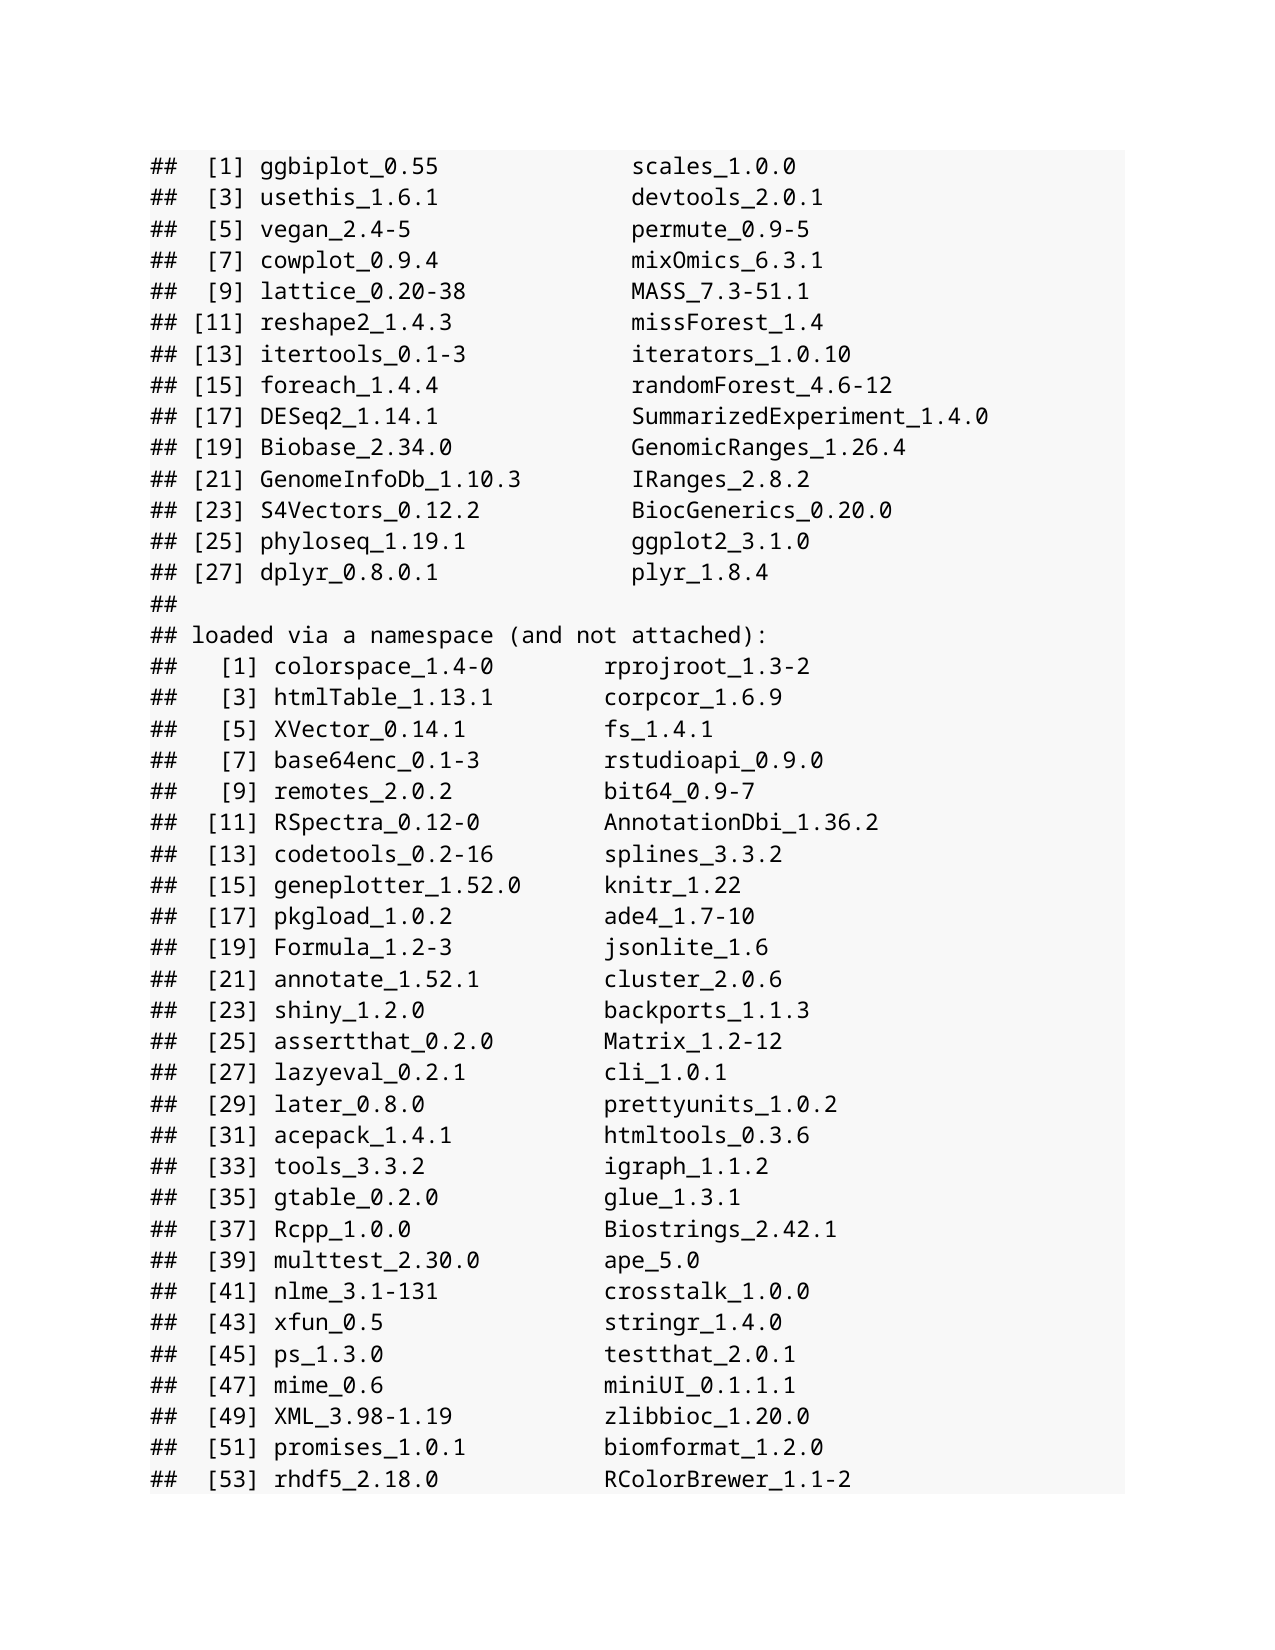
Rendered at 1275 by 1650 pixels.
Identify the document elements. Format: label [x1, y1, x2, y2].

text [150, 150, 1125, 1494]
